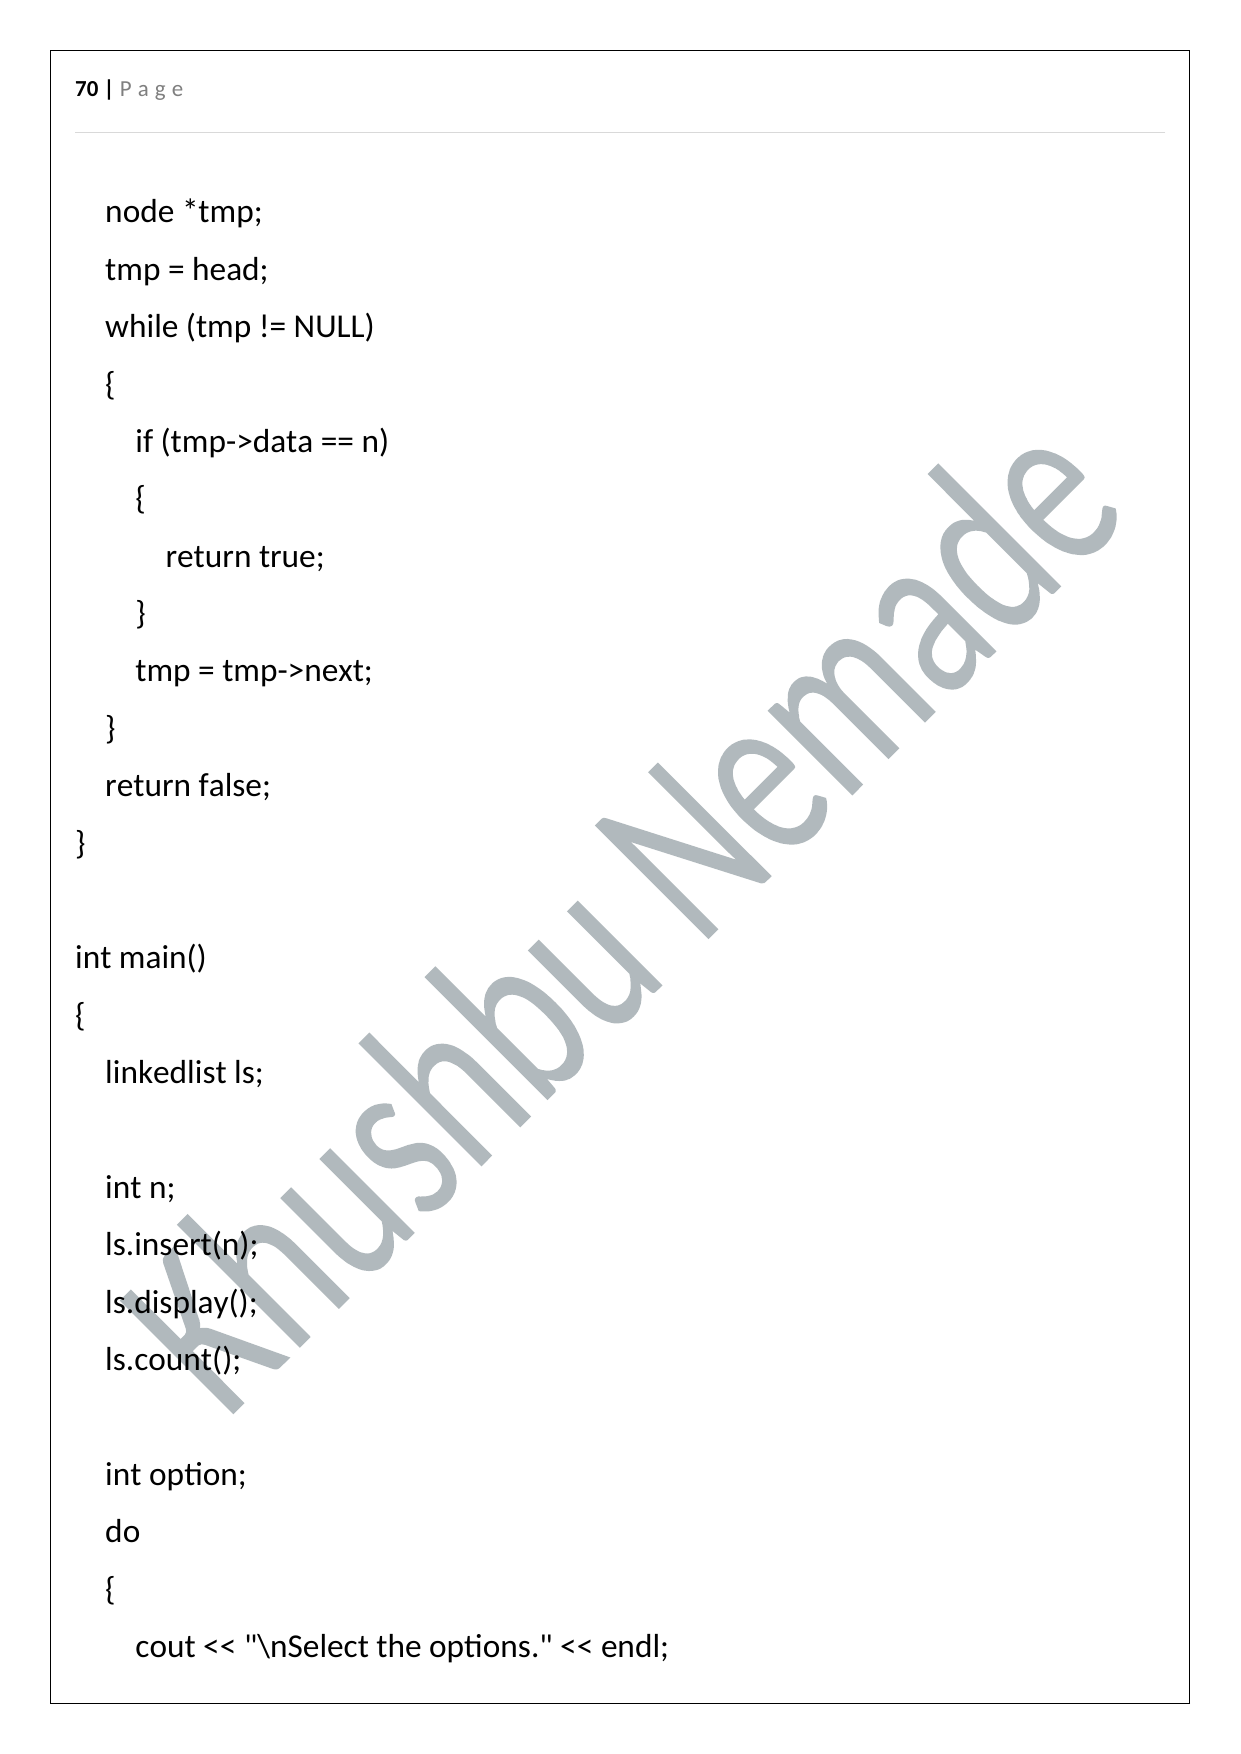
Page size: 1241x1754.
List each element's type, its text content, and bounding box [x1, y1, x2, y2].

text return true; [75, 535, 1165, 575]
text int main() [75, 936, 1165, 977]
text if (tmp->data == n) [75, 420, 1165, 461]
text int n; [75, 1166, 1165, 1207]
text { [75, 1568, 1165, 1608]
text ls.display(); [75, 1281, 1165, 1322]
text tmp = head; [75, 248, 1165, 288]
text ls.count(); [75, 1338, 1165, 1379]
text } [75, 822, 1165, 862]
text do [75, 1510, 1165, 1551]
text cout << "\nSelect the options." << endl; [75, 1625, 1165, 1666]
text } [75, 707, 1165, 748]
text } [75, 592, 1165, 633]
text return false; [75, 764, 1165, 805]
text tmp = tmp->next; [75, 649, 1165, 690]
text { [75, 477, 1165, 518]
text while (tmp != NULL) [75, 305, 1165, 346]
text { [75, 362, 1165, 403]
text { [75, 994, 1165, 1034]
text int option; [75, 1453, 1165, 1494]
text node *tmp; [75, 190, 1165, 231]
text linkedlist ls; [75, 1051, 1165, 1092]
text ls.insert(n); [75, 1223, 1165, 1264]
